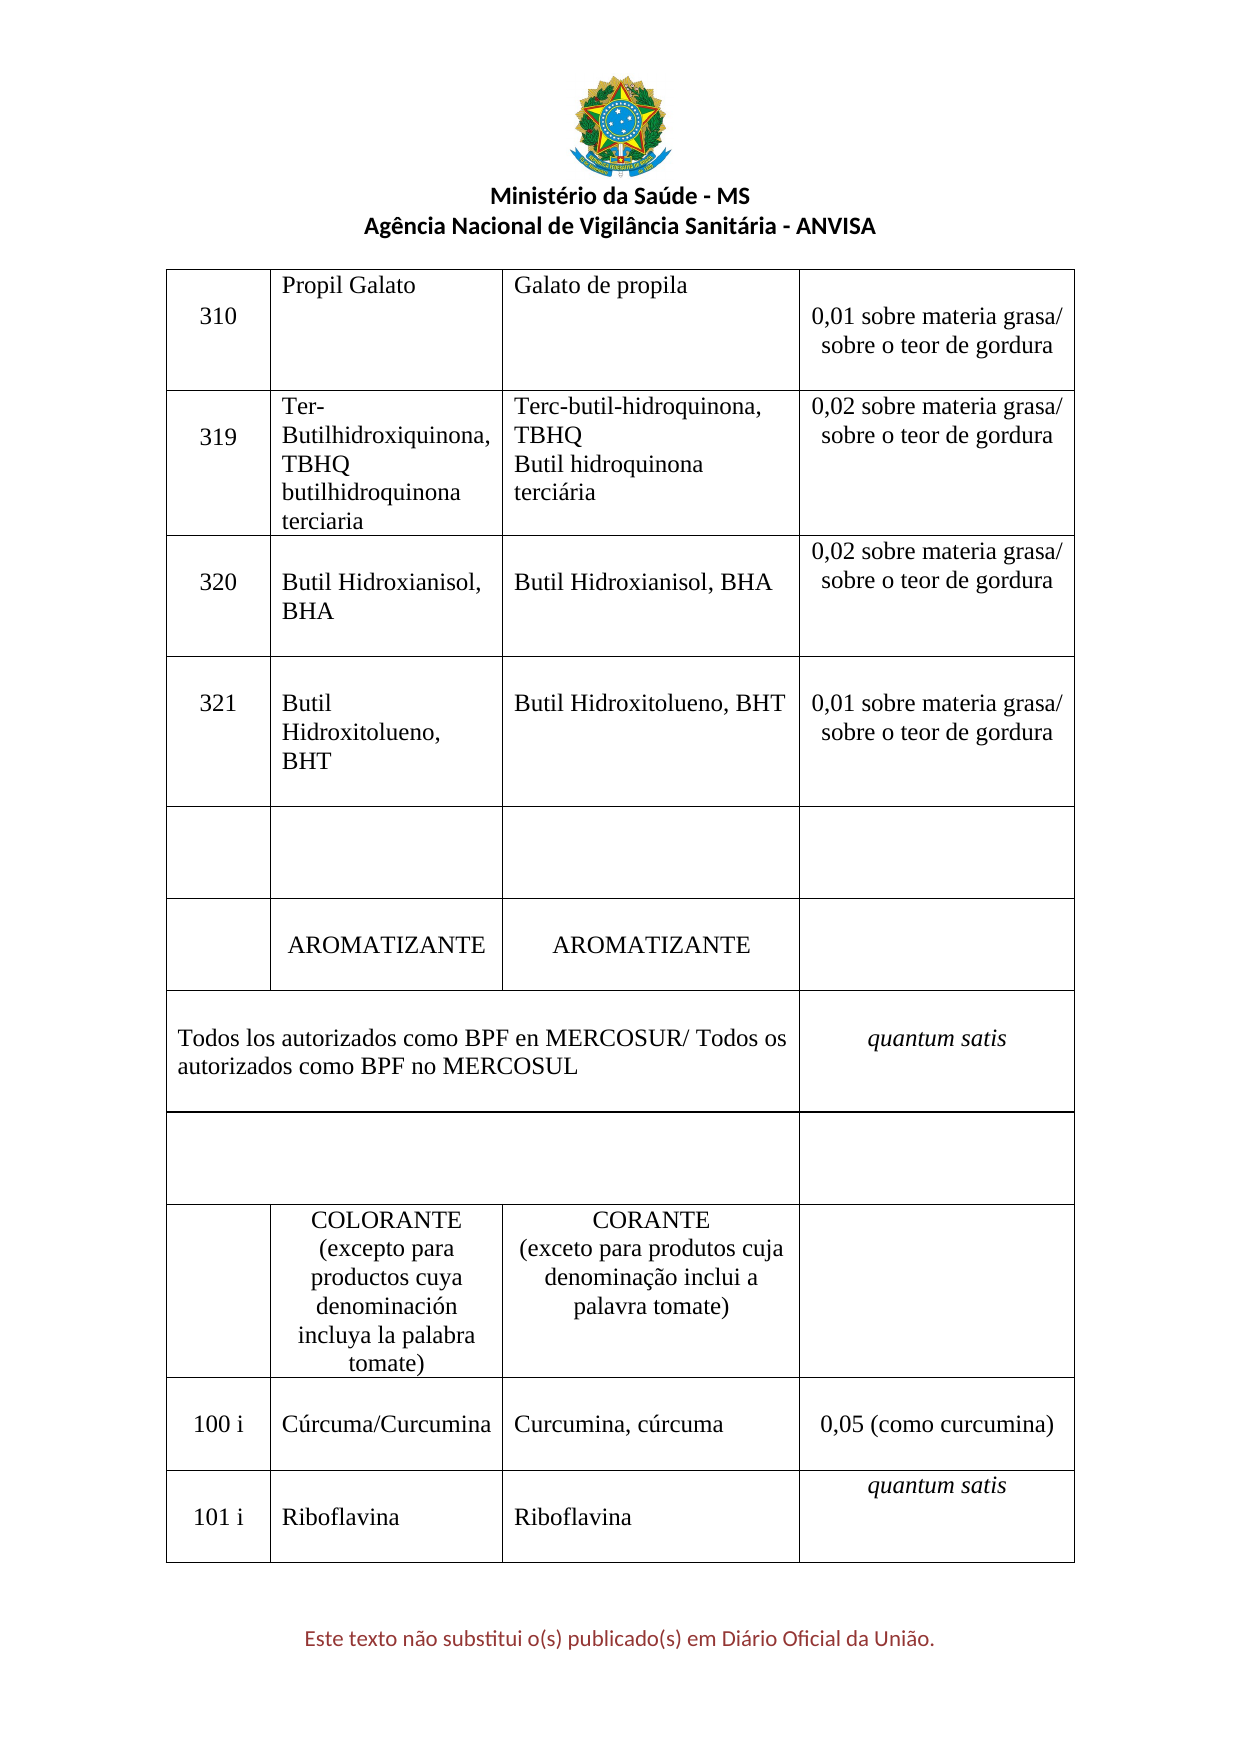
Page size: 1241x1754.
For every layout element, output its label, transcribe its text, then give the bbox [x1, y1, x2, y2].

table_cell quantum satis [800, 991, 1074, 1111]
table_cell Propil Galato [271, 270, 502, 390]
table_cell [503, 807, 799, 898]
table_cell 0,02 sobre materia grasa/ sobre o teor de gordura [800, 391, 1074, 535]
table_cell Todos los autorizados como BPF en MERCOSUR/ Todos os autorizados como BPF no MERCOSUL [167, 991, 799, 1111]
table_cell 0,05 (como curcumina) [800, 1378, 1074, 1469]
table_cell Curcumina, cúrcuma [503, 1378, 799, 1469]
table_cell Riboflavina [271, 1471, 502, 1562]
table_cell 0,02 sobre materia grasa/ sobre o teor de gordura [800, 536, 1074, 656]
picture [566, 73, 674, 180]
table_cell 319 [167, 391, 270, 535]
table_cell Galato de propila [503, 270, 799, 390]
table_cell Terc-butil-hidroquinona, TBHQ Butil hidroquinona terciária [503, 391, 799, 535]
table_cell [167, 1205, 270, 1377]
table_cell [167, 899, 270, 990]
table_cell Butil Hidroxitolueno, BHT [503, 657, 799, 806]
table_cell 320 [167, 536, 270, 656]
table_cell [271, 807, 502, 898]
table_cell 100 i [167, 1378, 270, 1469]
table_cell [167, 807, 270, 898]
table_cell COLORANTE (excepto para productos cuya denominación incluya la palabra tomate) [271, 1205, 502, 1377]
table_cell Ter-Butilhidroxiquinona, TBHQ butilhidroquinona terciaria [271, 391, 502, 535]
table_cell [800, 807, 1074, 898]
table_cell 321 [167, 657, 270, 806]
table_cell Butil Hidroxianisol, BHA [503, 536, 799, 656]
table_cell Riboflavina [503, 1471, 799, 1562]
table_cell Butil Hidroxianisol, BHA [271, 536, 502, 656]
table_cell 101 i [167, 1471, 270, 1562]
table_cell [800, 899, 1074, 990]
table_cell Butil Hidroxitolueno, BHT [271, 657, 502, 806]
table_cell [167, 1113, 799, 1204]
table_cell quantum satis [800, 1471, 1074, 1562]
table_cell AROMATIZANTE [271, 899, 502, 990]
table_cell 0,01 sobre materia grasa/ sobre o teor de gordura [800, 270, 1074, 390]
table_cell 310 [167, 270, 270, 390]
table_cell 0,01 sobre materia grasa/ sobre o teor de gordura [800, 657, 1074, 806]
table_cell Cúrcuma/Curcumina [271, 1378, 502, 1469]
table_cell CORANTE (exceto para produtos cuja denominação inclui a palavra tomate) [503, 1205, 799, 1377]
table_cell AROMATIZANTE [503, 899, 799, 990]
table_cell [800, 1113, 1074, 1204]
table_cell [800, 1205, 1074, 1377]
